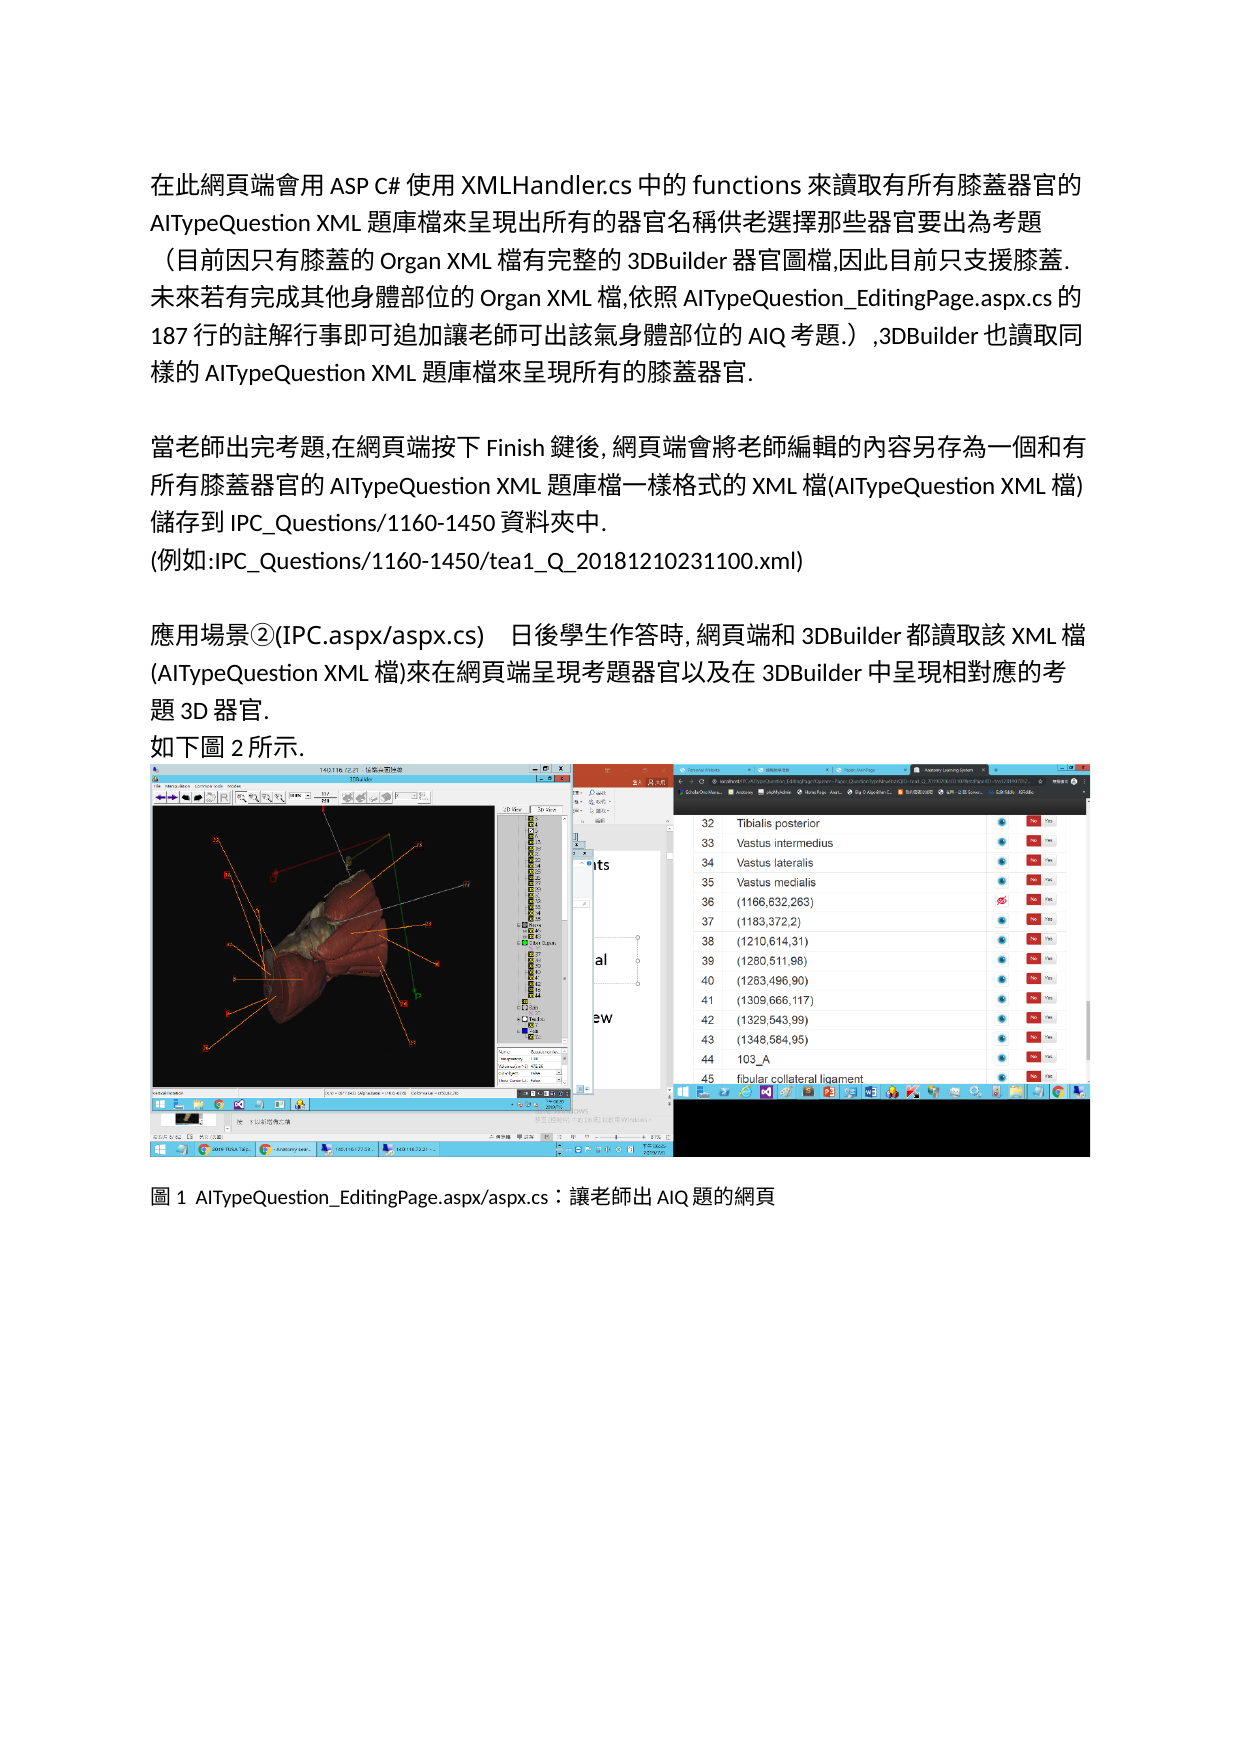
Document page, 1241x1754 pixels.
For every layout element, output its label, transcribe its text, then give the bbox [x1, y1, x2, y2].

text 當老師出完考題,在網頁端按下Finish鍵後, 網頁端會將老師編輯的內容另存為一個和有所有膝蓋器官的AITypeQuestion XML 題庫檔一樣格式的XML檔(AITypeQuestion XML檔)儲存到IPC_Questions/1160-1450資料夾中. [150, 427, 1090, 539]
text 圖 1 AITypeQuestion_EditingPage.aspx/aspx.cs：讓老師出AIQ題的網頁 [150, 1177, 1090, 1214]
text 如下圖 2所示. [150, 727, 1090, 764]
text (例如:IPC_Questions/1160-1450/tea1_Q_20181210231100.xml) [150, 539, 1090, 577]
picture [150, 764, 1091, 1157]
text 應用場景②(IPC.aspx/aspx.cs) 日後學生作答時, 網頁端和3DBuilder都讀取該XML檔(AITypeQuestion XML檔)來在網頁端呈現考題器官以及在3DBuilder中呈現相對應的考題3D器官. [150, 614, 1090, 727]
text 在此網頁端會用ASP C# 使用XMLHandler.cs中的functions來讀取有所有膝蓋器官的AITypeQuestion XML 題庫檔來呈現出所有的器官名稱供老選擇那些器官要出為考題（目前因只有膝蓋的Organ XML檔有完整的3DBuilder器官圖檔,因此目前只支援膝蓋. 未來若有完成其他身體部位的Organ XML檔,依照AITypeQuestion_EditingPage.aspx.cs的187行的註解行事即可追加讓老師可出該氣身體部位的AIQ考題.）,3DBuilder也讀取同樣的AITypeQuestion XML 題庫檔來呈現所有的膝蓋器官. [150, 164, 1090, 389]
